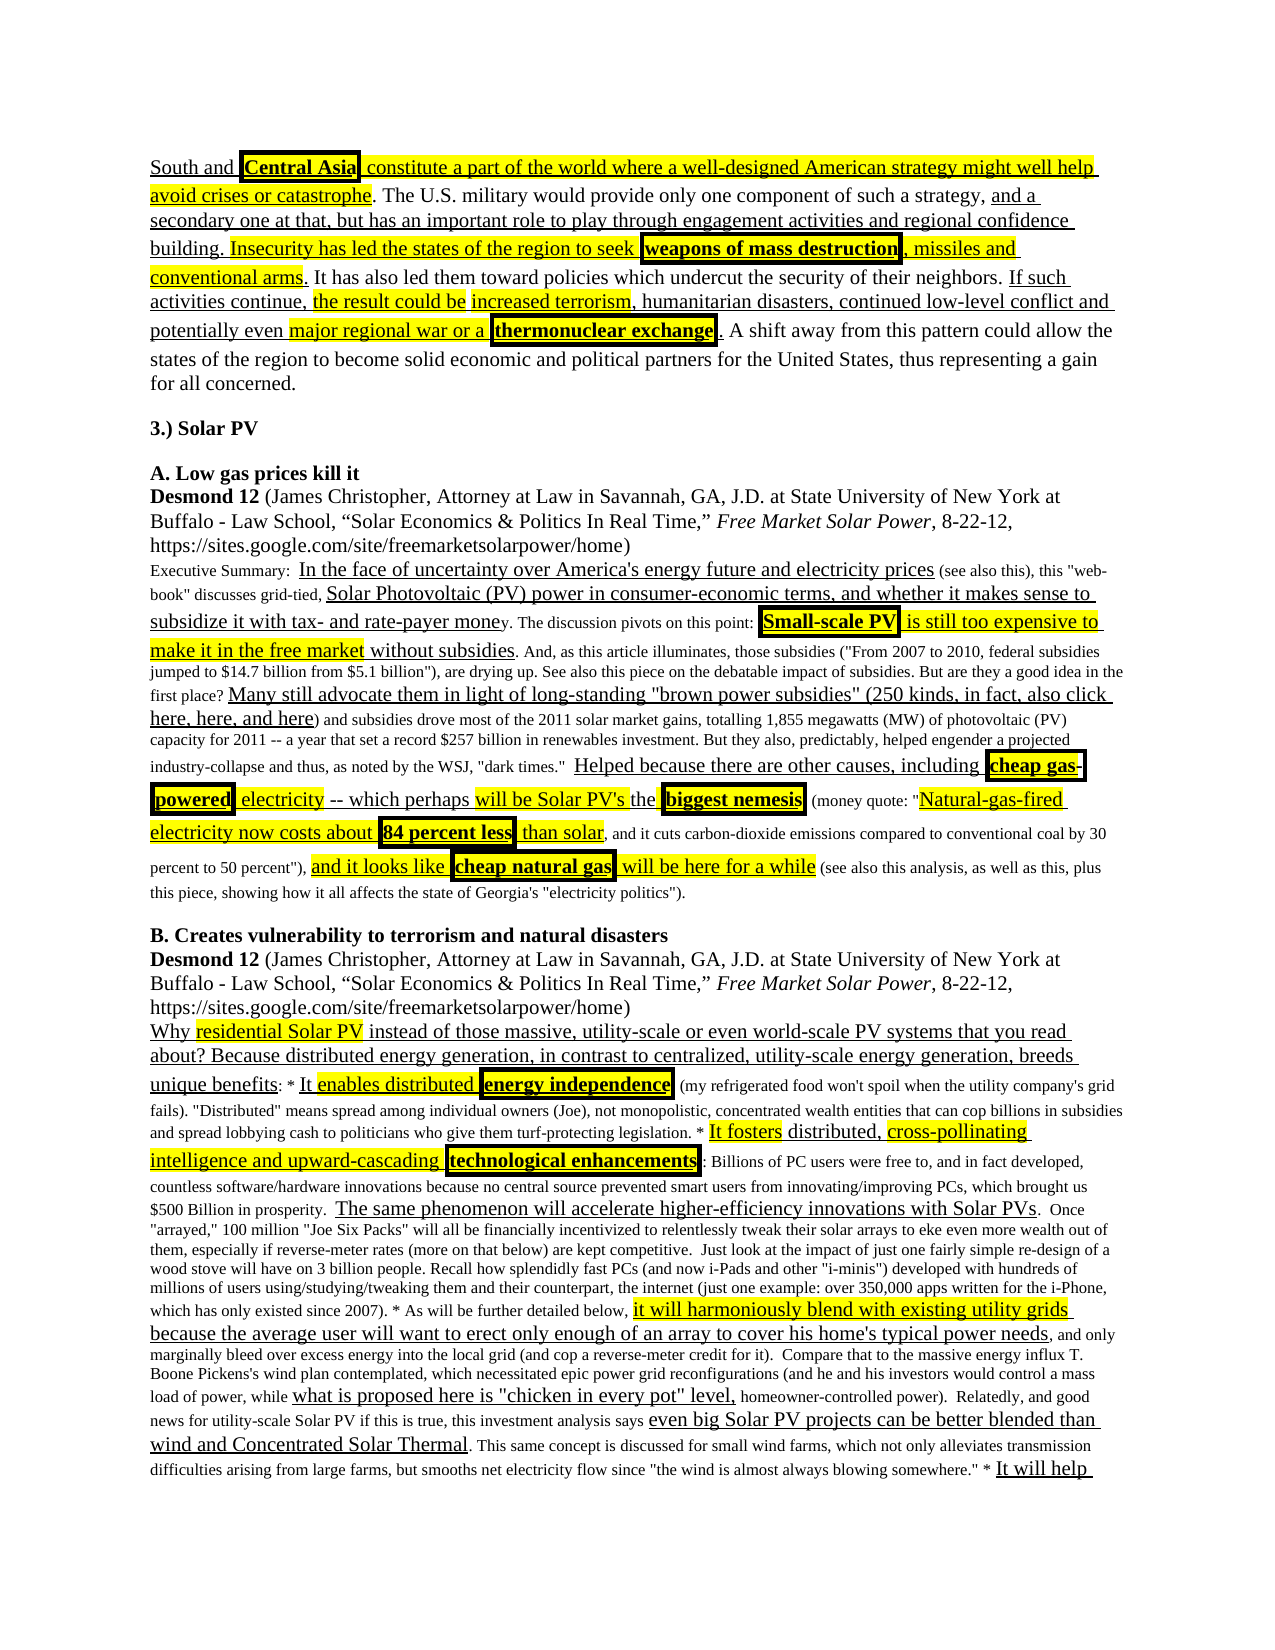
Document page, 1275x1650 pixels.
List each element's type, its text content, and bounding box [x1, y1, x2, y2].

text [150, 1019, 1125, 1479]
text South and Central Asia constitute a part of the world where a well-designed American strategy might well help avoid crises or catastrophe. The U.S. military would provide only one component of such a strategy, and a secondary one at that, but has an important role to play through engagement activities and regional confidence building. Insecurity has led the states of the region to seek weapons of mass destruction, missiles and conventional arms. It has also led them toward policies which undercut the security of their neighbors. If such activities continue, the result could be increased terrorism, humanitarian disasters, continued low-level conflict and potentially even major regional war or a thermonuclear exchange. A shift away from this pattern could allow the states of the region to become solid economic and political partners for the United States, thus representing a gain for all concerned. [150, 150, 1125, 395]
subtitle 3.) Solar PV [150, 416, 1125, 439]
subtitle A. Low gas prices kill it [150, 460, 1125, 484]
text Executive Summary: In the face of uncertainty over America's energy future and electricity prices (see also this), this "web-book" discusses grid-tied, Solar Photovoltaic (PV) power in consumer-economic terms, and whether it makes sense to subsidize it with tax- and rate-payer money. The discussion pivots on this point: Small-scale PV is still too expensive to make it in the free market without subsidies. And, as this article illuminates, those subsidies ("From 2007 to 2010, federal subsidies jumped to $14.7 billion from $5.1 billion"), are drying up. See also this piece on the debatable impact of subsidies. But are they a good idea in the first place? Many still advocate them in light of long-standing "brown power subsidies" (250 kinds, in fact, also click here, here, and here) and subsidies drove most of the 2011 solar market gains, totalling 1,855 megawatts (MW) of photovoltaic (PV) capacity for 2011 -- a year that set a record $257 billion in renewables investment. But they also, predictably, helped engender a projected industry-collapse and thus, as noted by the WSJ, "dark times." Helped because there are other causes, including cheap gas-powered electricity -- which perhaps will be Solar PV's the biggest nemesis (money quote: "Natural-gas-fired electricity now costs about 84 percent less than solar, and it cuts carbon-dioxide emissions compared to conventional coal by 30 percent to 50 percent"), and it looks like cheap natural gas will be here for a while (see also this analysis, as well as this, plus this piece, showing how it all affects the state of Georgia's "electricity politics"). [150, 557, 1125, 902]
subtitle B. Creates vulnerability to terrorism and natural disasters [150, 922, 1125, 947]
text Desmond 12 (James Christopher, Attorney at Law in Savannah, GA, J.D. at State University of New York at Buffalo - Law School, “Solar Economics & Politics In Real Time,” Free Market Solar Power, 8-22-12, https://sites.google.com/site/freemarketsolarpower/home) [150, 484, 1125, 557]
text Desmond 12 (James Christopher, Attorney at Law in Savannah, GA, J.D. at State University of New York at Buffalo - Law School, “Solar Economics & Politics In Real Time,” Free Market Solar Power, 8-22-12, https://sites.google.com/site/freemarketsolarpower/home) [150, 947, 1125, 1019]
